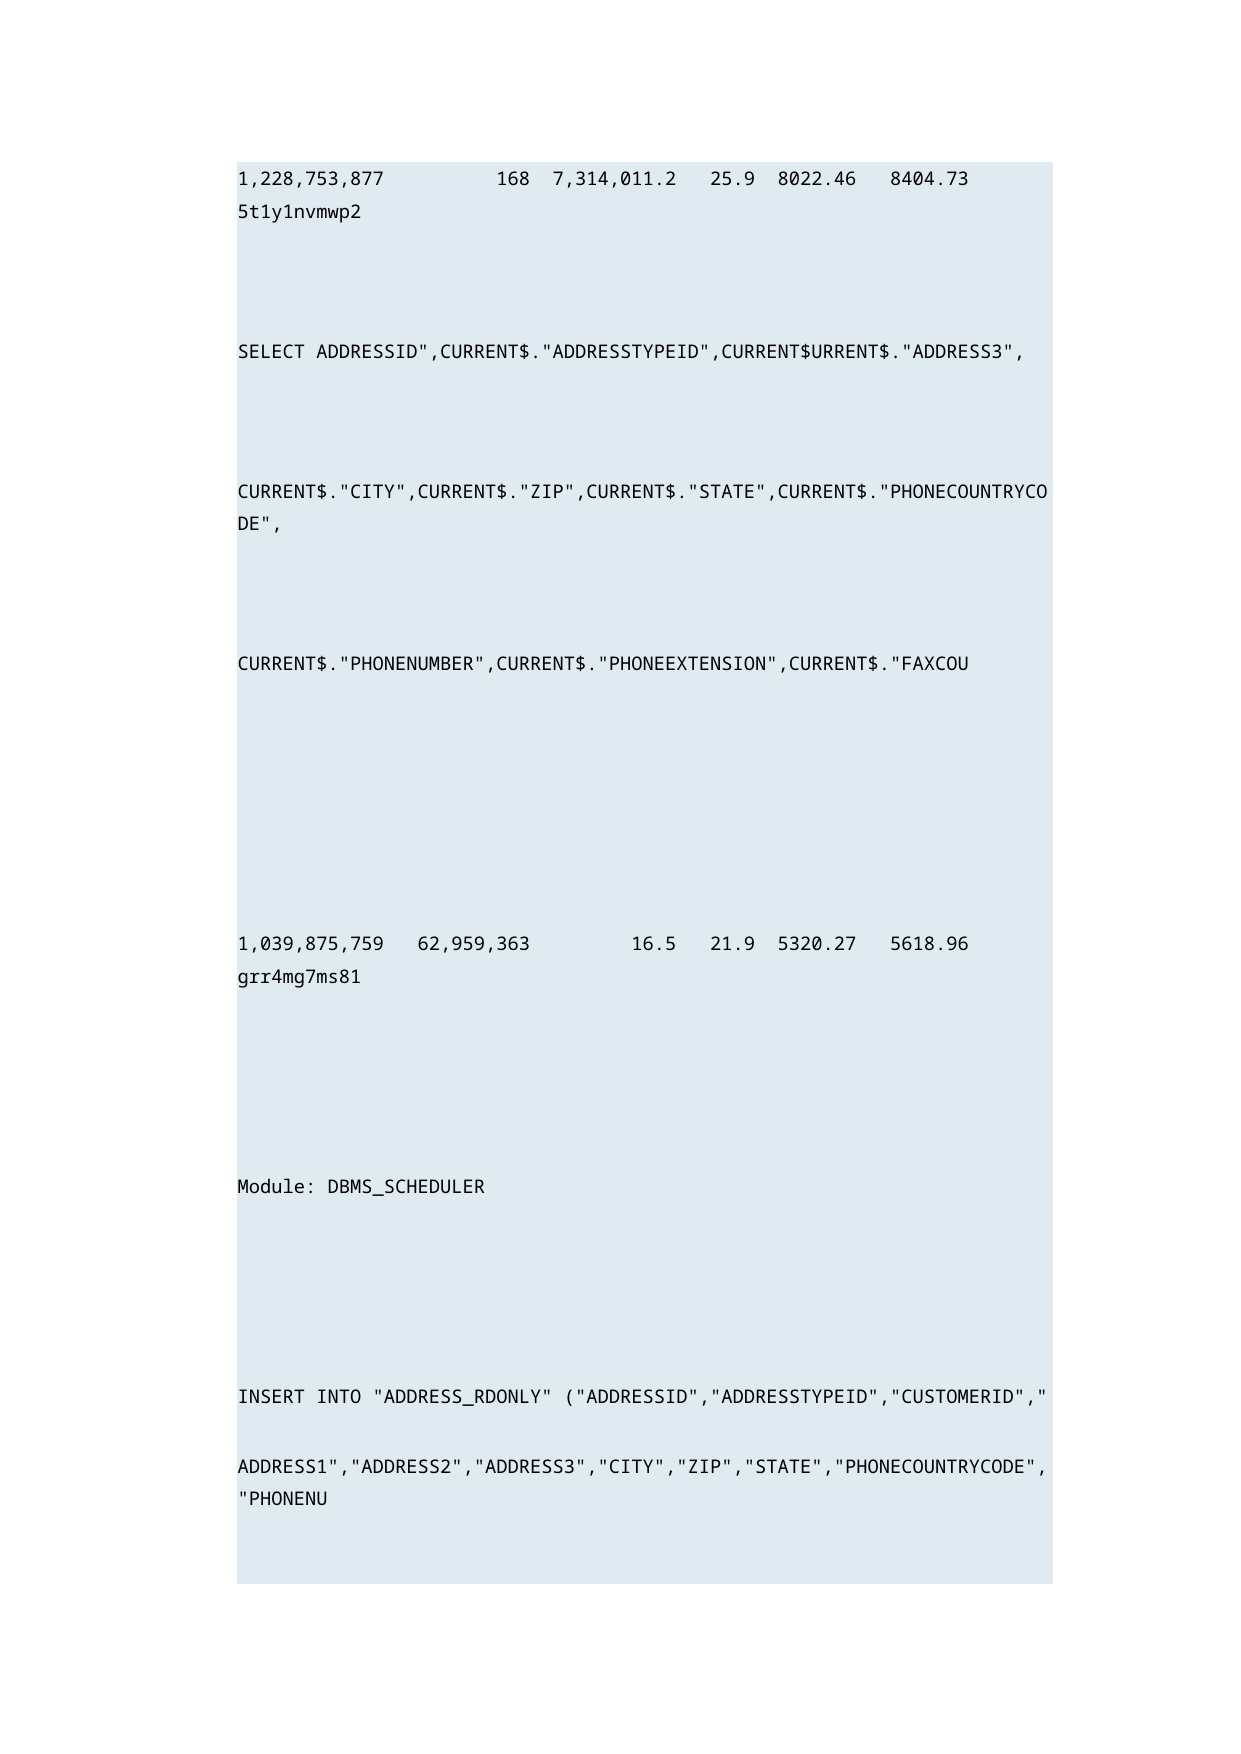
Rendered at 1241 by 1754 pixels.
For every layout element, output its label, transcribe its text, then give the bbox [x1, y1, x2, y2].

text CURRENT$."PHONENUMBER",CURRENT$."PHONEEXTENSION",CURRENT$."FAXCOU [237, 647, 1053, 679]
text Module: DBMS_SCHEDULER [237, 1169, 1053, 1202]
text ADDRESS1","ADDRESS2","ADDRESS3","CITY","ZIP","STATE","PHONECOUNTRYCODE","PHONENU [237, 1449, 1053, 1514]
text 1,228,753,877 168 7,314,011.2 25.9 8022.46 8404.73 5t1y1nvmwp2 [237, 162, 1053, 227]
text SELECT ADDRESSID",CURRENT$."ADDRESSTYPEID",CURRENT$URRENT$."ADDRESS3", [237, 334, 1053, 367]
text 1,039,875,759 62,959,363 16.5 21.9 5320.27 5618.96 grr4mg7ms81 [237, 927, 1053, 992]
text CURRENT$."CITY",CURRENT$."ZIP",CURRENT$."STATE",CURRENT$."PHONECOUNTRYCODE", [237, 474, 1053, 539]
text INSERT INTO "ADDRESS_RDONLY" ("ADDRESSID","ADDRESSTYPEID","CUSTOMERID"," [237, 1379, 1053, 1412]
